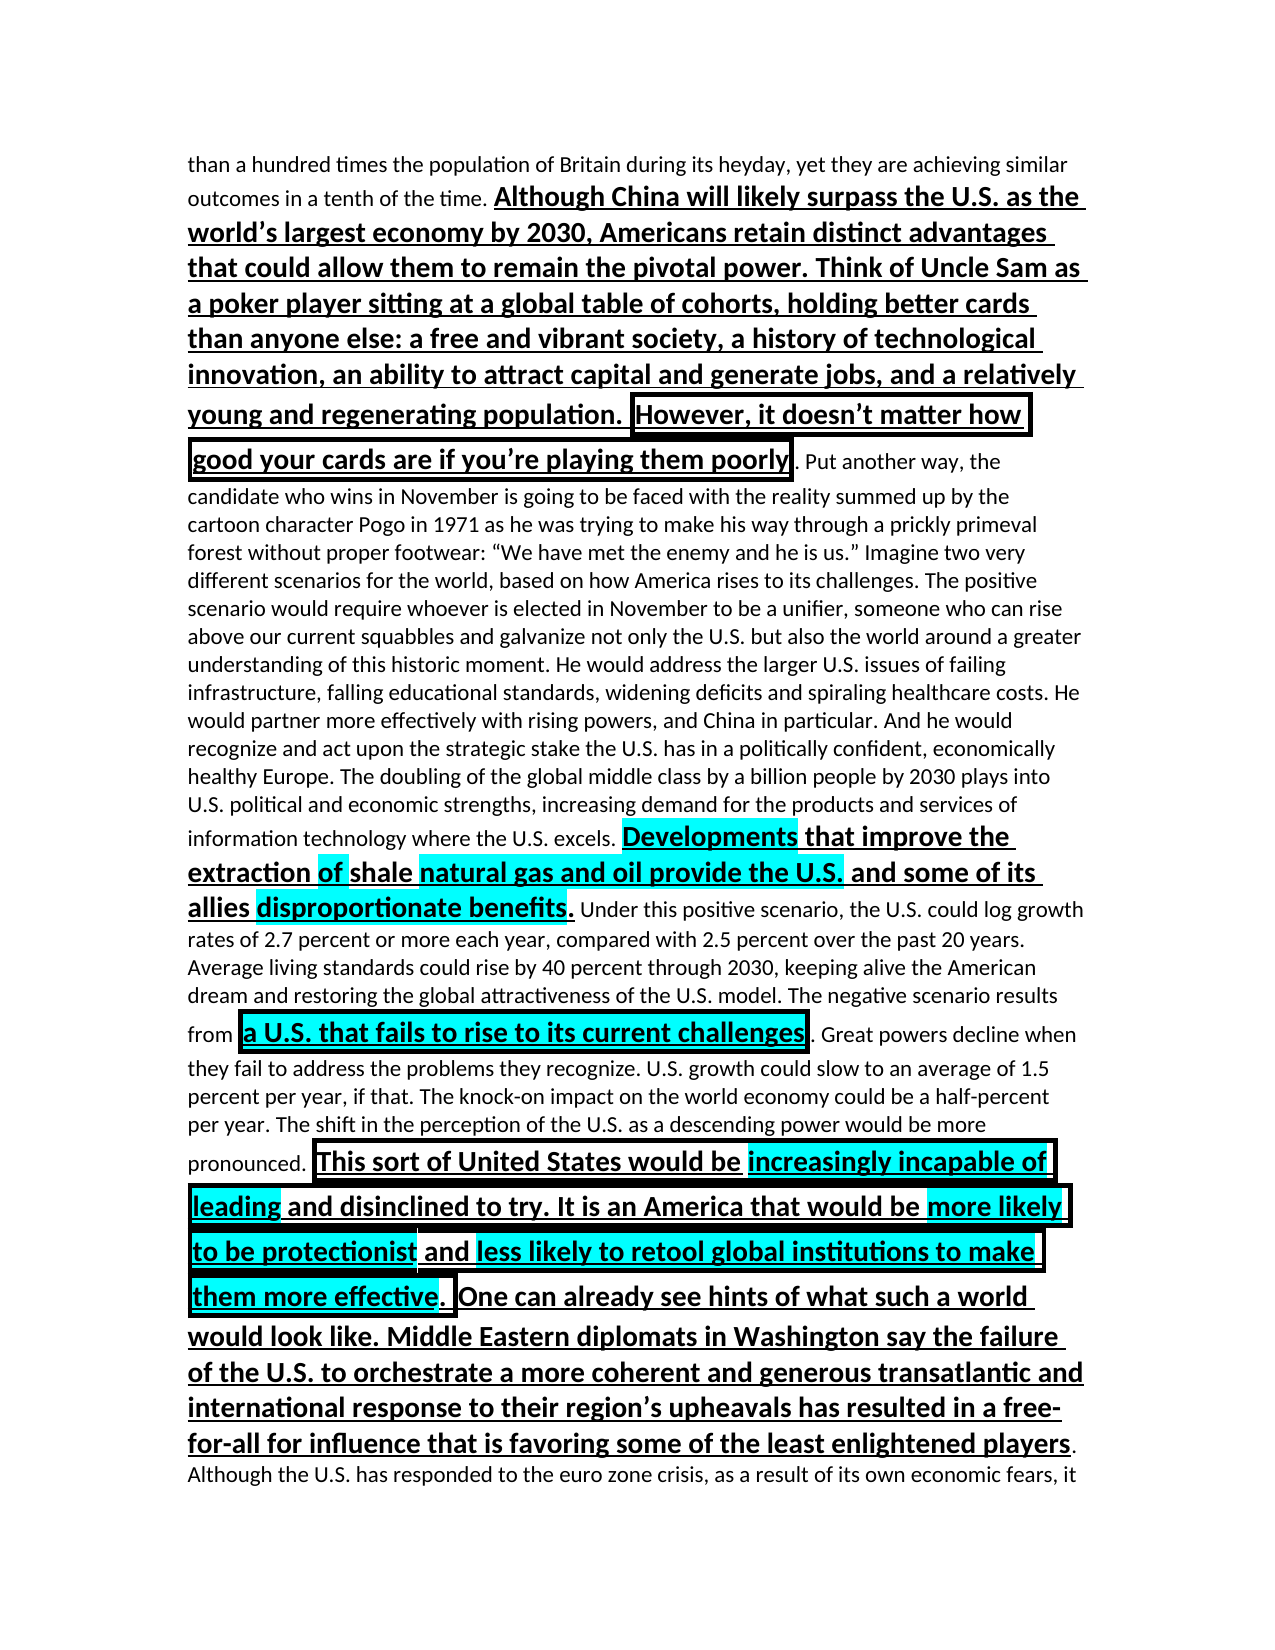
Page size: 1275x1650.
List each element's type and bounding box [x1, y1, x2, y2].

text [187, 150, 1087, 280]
text [187, 281, 1087, 1488]
